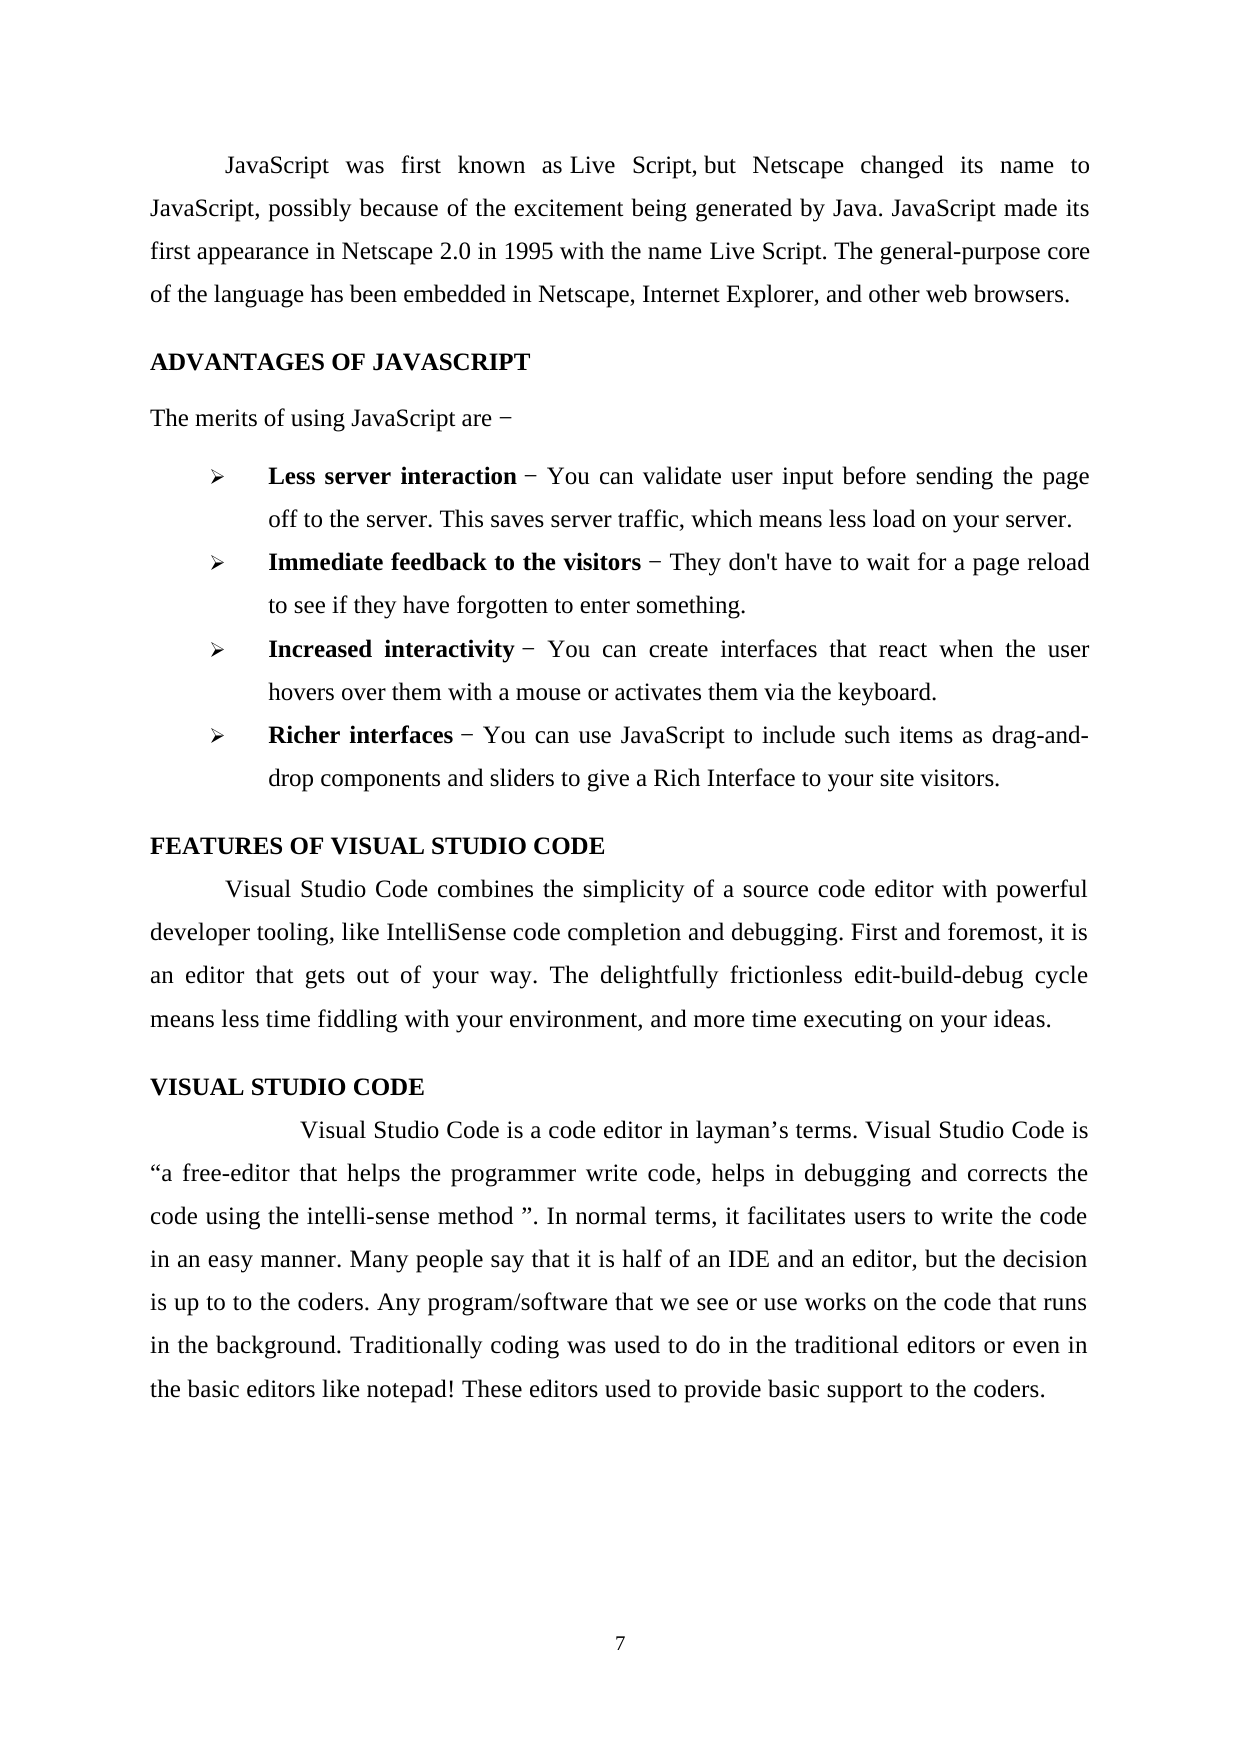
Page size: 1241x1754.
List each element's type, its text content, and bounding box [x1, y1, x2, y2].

text VISUAL STUDIO CODE [150, 1072, 1091, 1101]
list Immediate feedback to the visitors − They don't have to wait for a page reload to see if they have forgotten to enter something. [209, 547, 1091, 619]
list Increased interactivity − You can create interfaces that react when the user hovers over them with a mouse or activates them via the keyboard. [209, 634, 1091, 706]
text ADVANTAGES OF JAVASCRIPT [150, 347, 1091, 376]
list Visual Studio Code combines the simplicity of a source code editor with powerful developer tooling, like IntelliSense code completion and debugging. First and foremost, it is an editor that gets out of your way. The delightfully frictionless edit-build-debug cycle means less time fiddling with your environment, and more time executing on your ideas. [150, 874, 1091, 1032]
list Visual Studio Code is a code editor in layman’s terms. Visual Studio Code is “a free-editor that helps the programmer write code, helps in debugging and corrects the code using the intelli-sense method ”. In normal terms, it facilitates users to write the code in an easy manner. Many people say that it is half of an IDE and an editor, but the decision is up to to the coders. Any program/software that we see or use works on the code that runs in the background. Traditionally coding was used to do in the traditional editors or even in the basic editors like notepad! These editors used to provide basic support to the coders. [150, 1115, 1091, 1402]
text FEATURES OF VISUAL STUDIO CODE [150, 831, 1091, 860]
list Less server interaction − You can validate user input before sending the page off to the server. This saves server traffic, which means less load on your server. [209, 461, 1091, 533]
text The merits of using JavaScript are − [150, 403, 1091, 432]
list Richer interfaces − You can use JavaScript to include such items as drag-and-drop components and sliders to give a Rich Interface to your site visitors. [209, 720, 1091, 792]
text JavaScript was first known as Live Script, but Netscape changed its name to JavaScript, possibly because of the excitement being generated by Java. JavaScript made its first appearance in Netscape 2.0 in 1995 with the name Live Script. The general-purpose core of the language has been embedded in Netscape, Internet Explorer, and other web browsers. [150, 150, 1091, 308]
